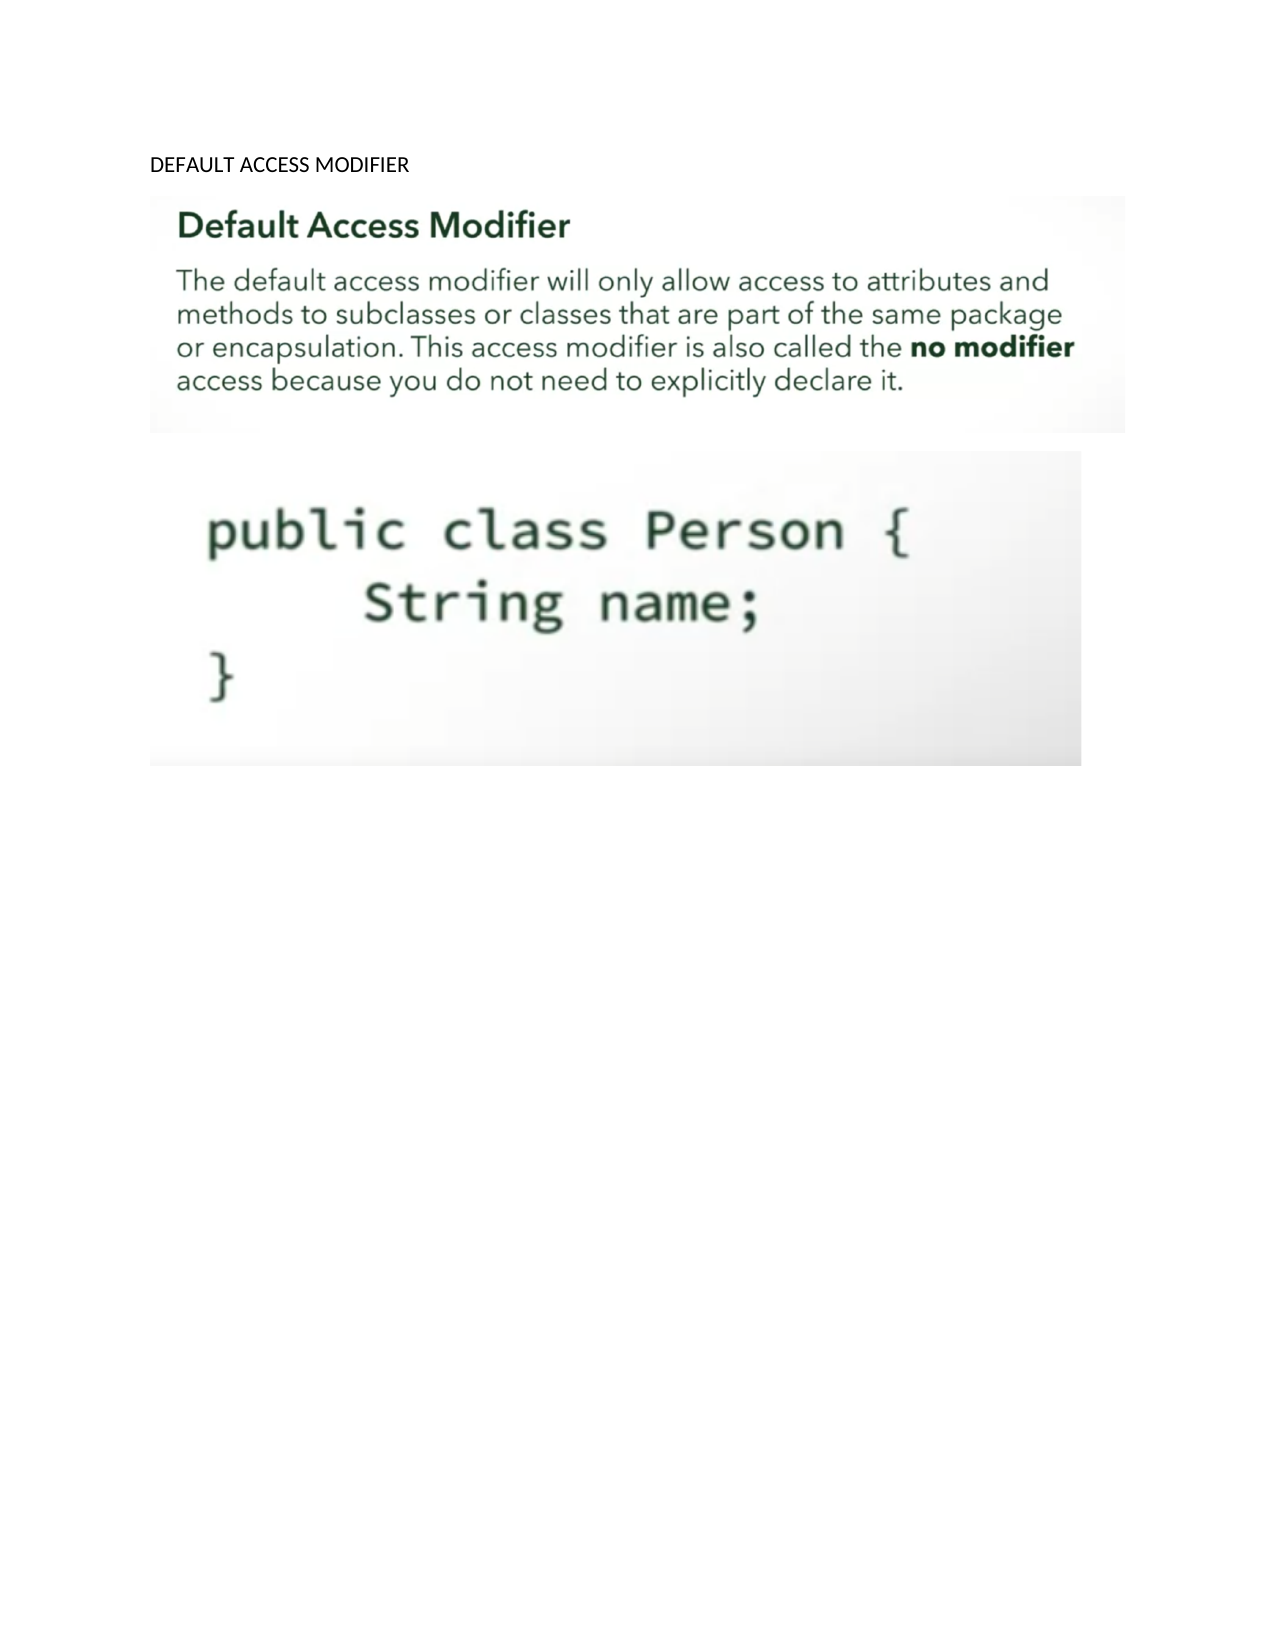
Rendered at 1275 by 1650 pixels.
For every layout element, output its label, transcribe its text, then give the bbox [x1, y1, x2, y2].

picture [150, 196, 1125, 433]
picture [150, 451, 1082, 766]
text DEFAULT ACCESS MODIFIER [150, 150, 1125, 178]
